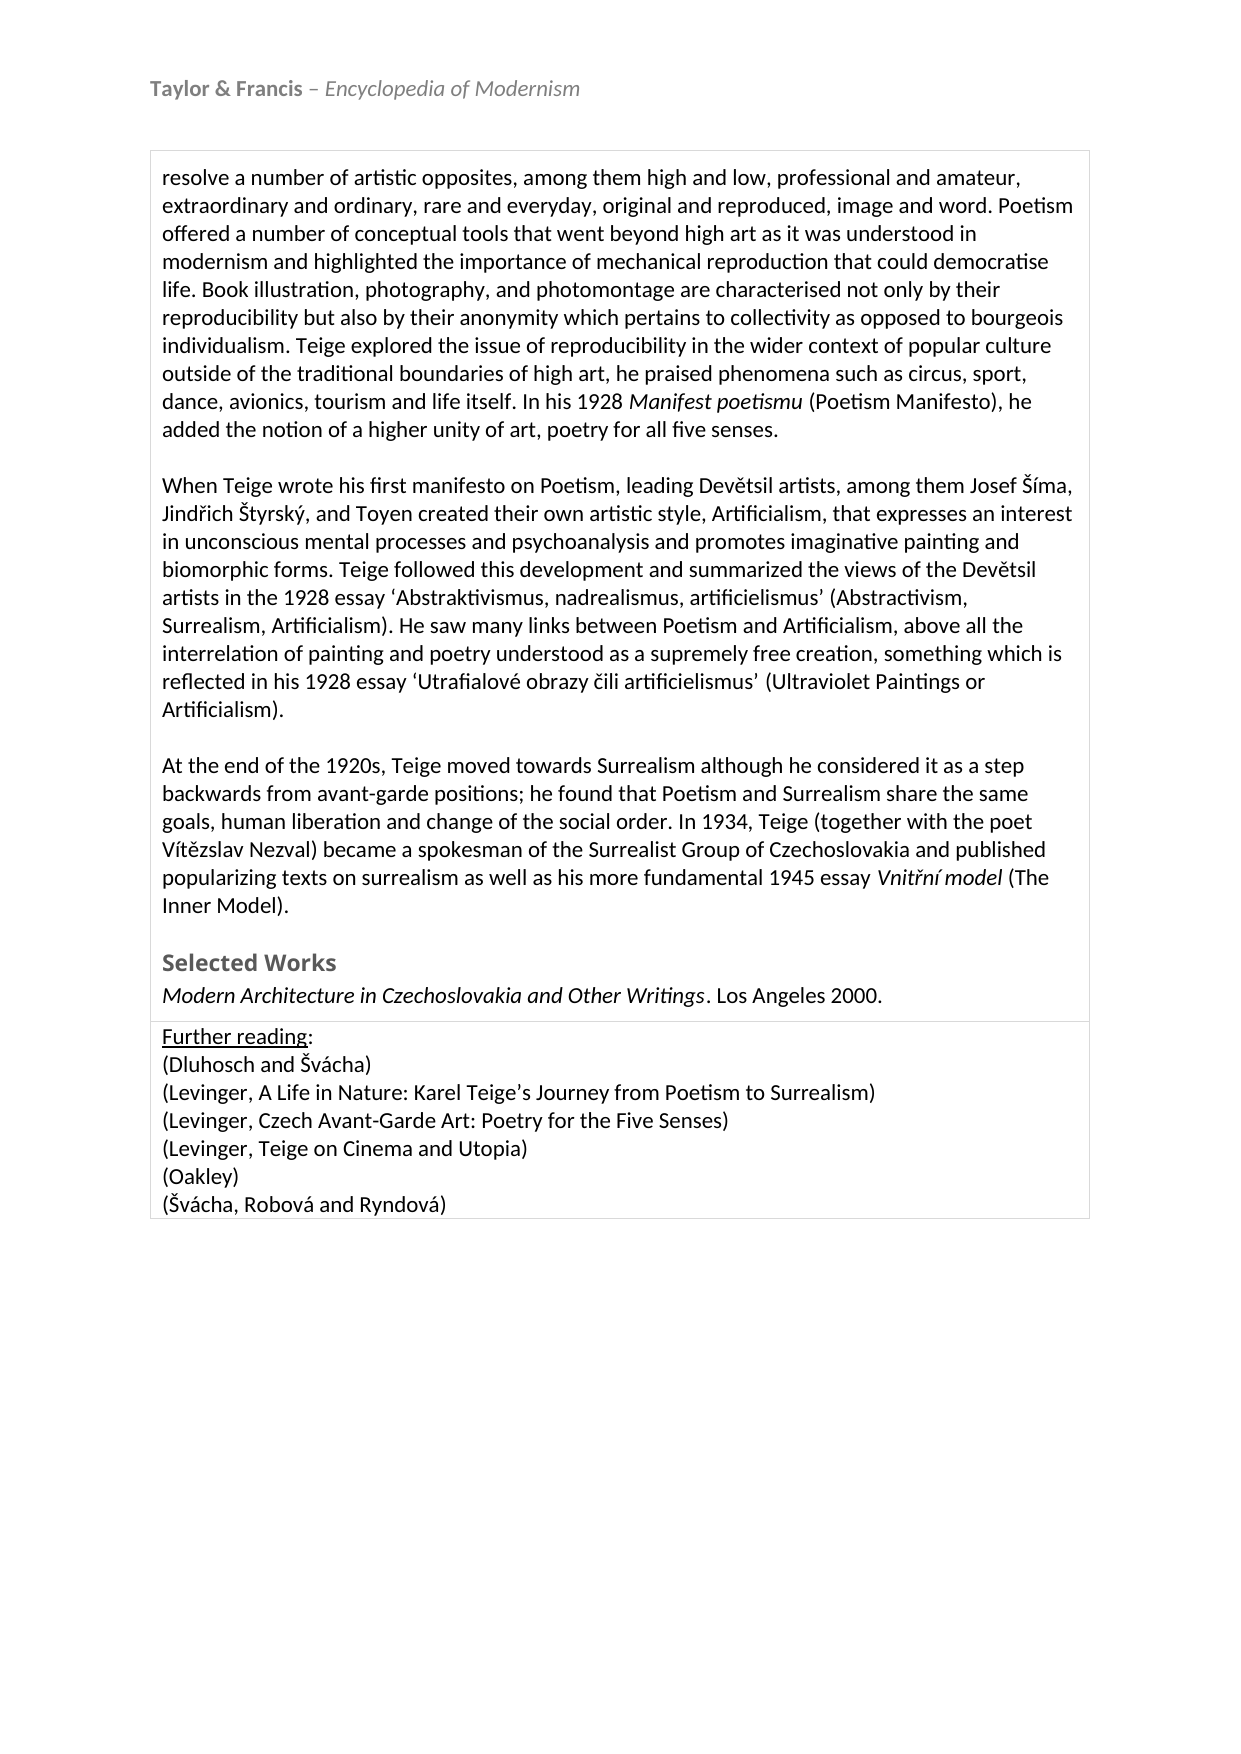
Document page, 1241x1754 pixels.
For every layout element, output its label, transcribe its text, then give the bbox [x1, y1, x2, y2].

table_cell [151, 151, 1089, 1021]
table_cell Further reading: [151, 1022, 1089, 1218]
